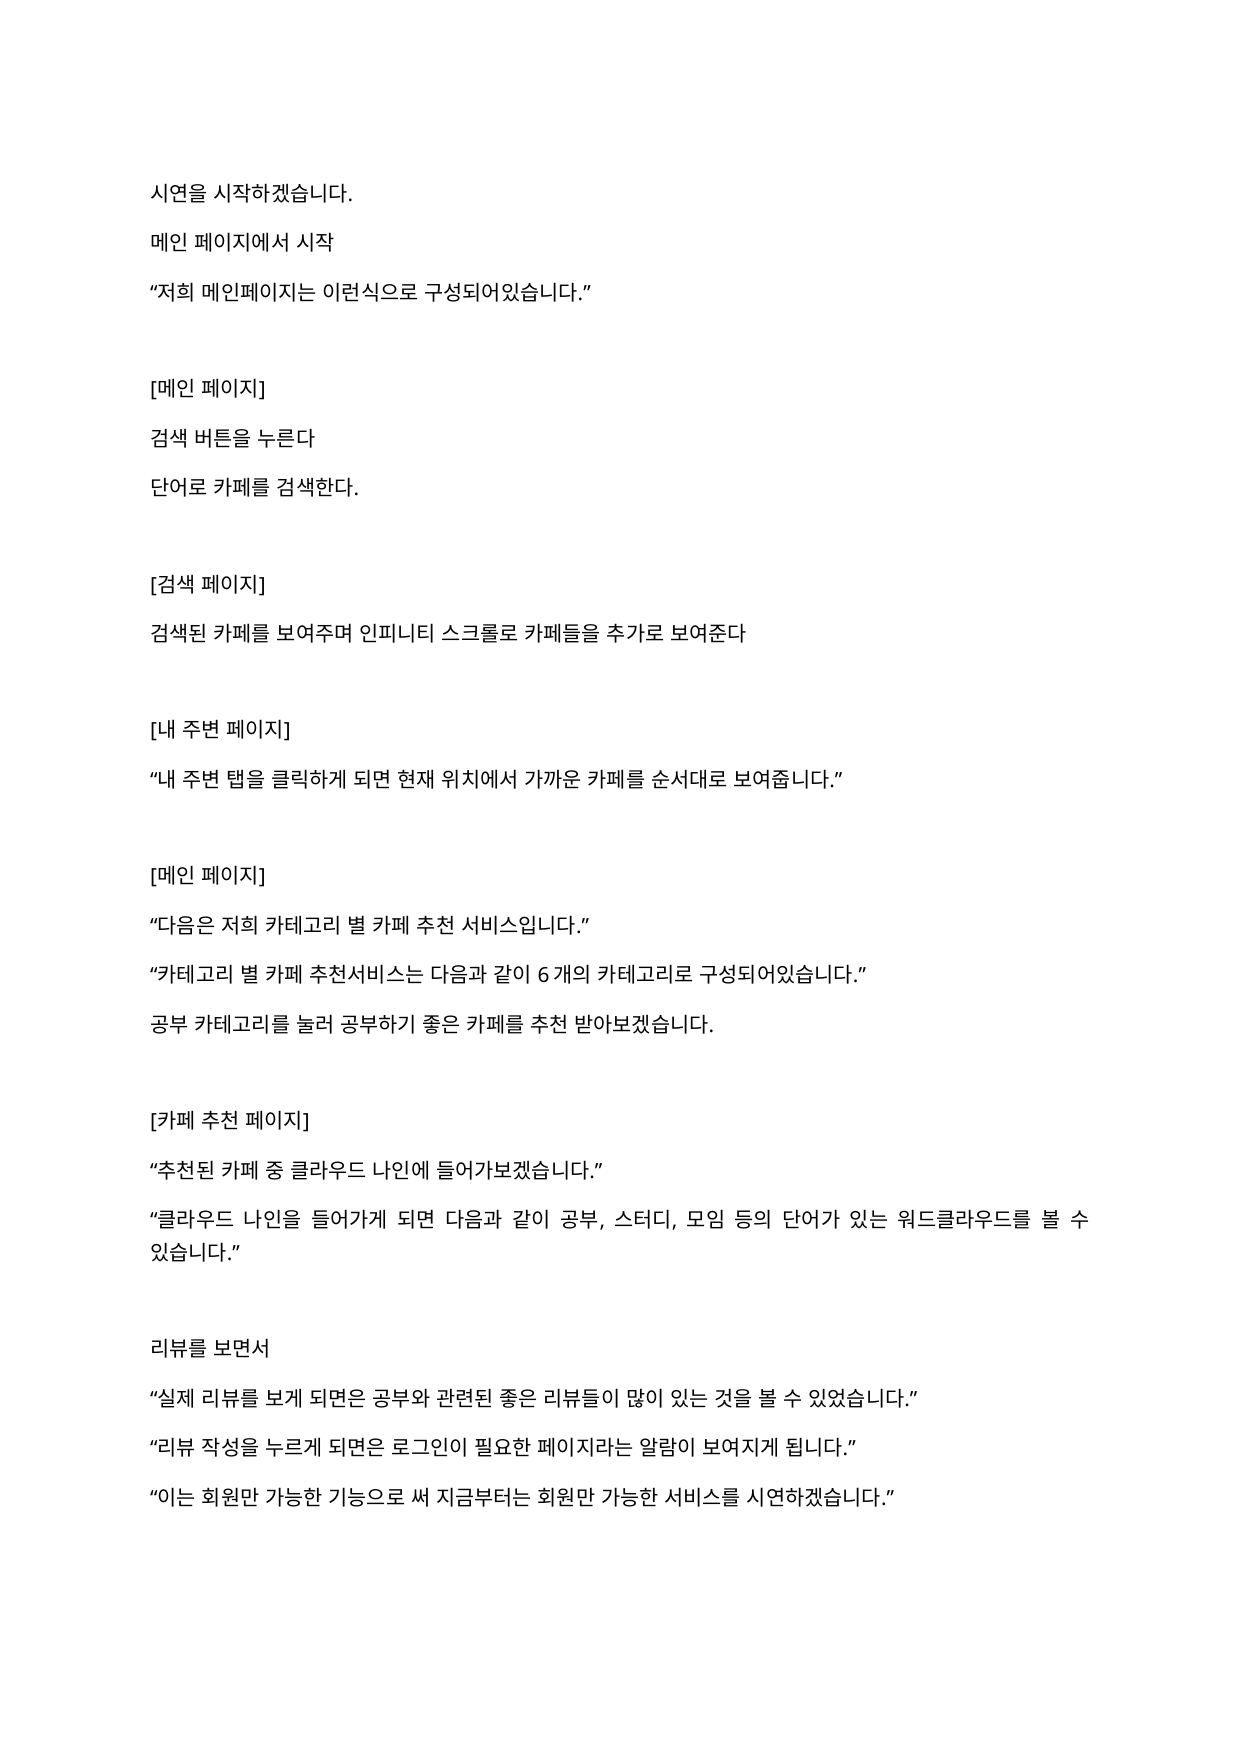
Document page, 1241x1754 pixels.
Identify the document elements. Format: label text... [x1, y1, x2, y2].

text [검색 페이지] [150, 568, 1090, 598]
text “내 주변 탭을 클릭하게 되면 현재 위치에서 가까운 카페를 순서대로 보여줍니다.” [150, 763, 1090, 793]
text “추천된 카페 중 클라우드 나인에 들어가보겠습니다.” [150, 1154, 1090, 1184]
text [카페 추천 페이지] [150, 1104, 1090, 1135]
text “카테고리 별 카페 추천서비스는 다음과 같이 6개의 카테고리로 구성되어있습니다.” [150, 958, 1090, 989]
text “실제 리뷰를 보게 되면은 공부와 관련된 좋은 리뷰들이 많이 있는 것을 볼 수 있었습니다.” [150, 1382, 1090, 1412]
text 시연을 시작하겠습니다. [150, 177, 1090, 207]
text 단어로 카페를 검색한다. [150, 471, 1090, 501]
text [메인 페이지] [150, 372, 1090, 403]
text 메인 페이지에서 시작 [150, 227, 1090, 257]
text “다음은 저희 카테고리 별 카페 추천 서비스입니다.” [150, 909, 1090, 939]
text 리뷰를 보면서 [150, 1333, 1090, 1363]
text “리뷰 작성을 누르게 되면은 로그인이 필요한 페이지라는 알람이 보여지게 됩니다.” [150, 1431, 1090, 1462]
text “이는 회원만 가능한 기능으로 써 지금부터는 회원만 가능한 서비스를 시연하겠습니다.” [150, 1481, 1090, 1511]
text “클라우드 나인을 들어가게 되면 다음과 같이 공부, 스터디, 모임 등의 단어가 있는 워드클라우드를 볼 수 있습니다.” [150, 1203, 1090, 1266]
text “저희 메인페이지는 이런식으로 구성되어있습니다.” [150, 276, 1090, 306]
text [내 주변 페이지] [150, 714, 1090, 744]
text 공부 카테고리를 눌러 공부하기 좋은 카페를 추천 받아보겠습니다. [150, 1008, 1090, 1038]
text 검색된 카페를 보여주며 인피니티 스크롤로 카페들을 추가로 보여준다 [150, 617, 1090, 647]
text [메인 페이지] [150, 860, 1090, 890]
text 검색 버튼을 누른다 [150, 422, 1090, 452]
